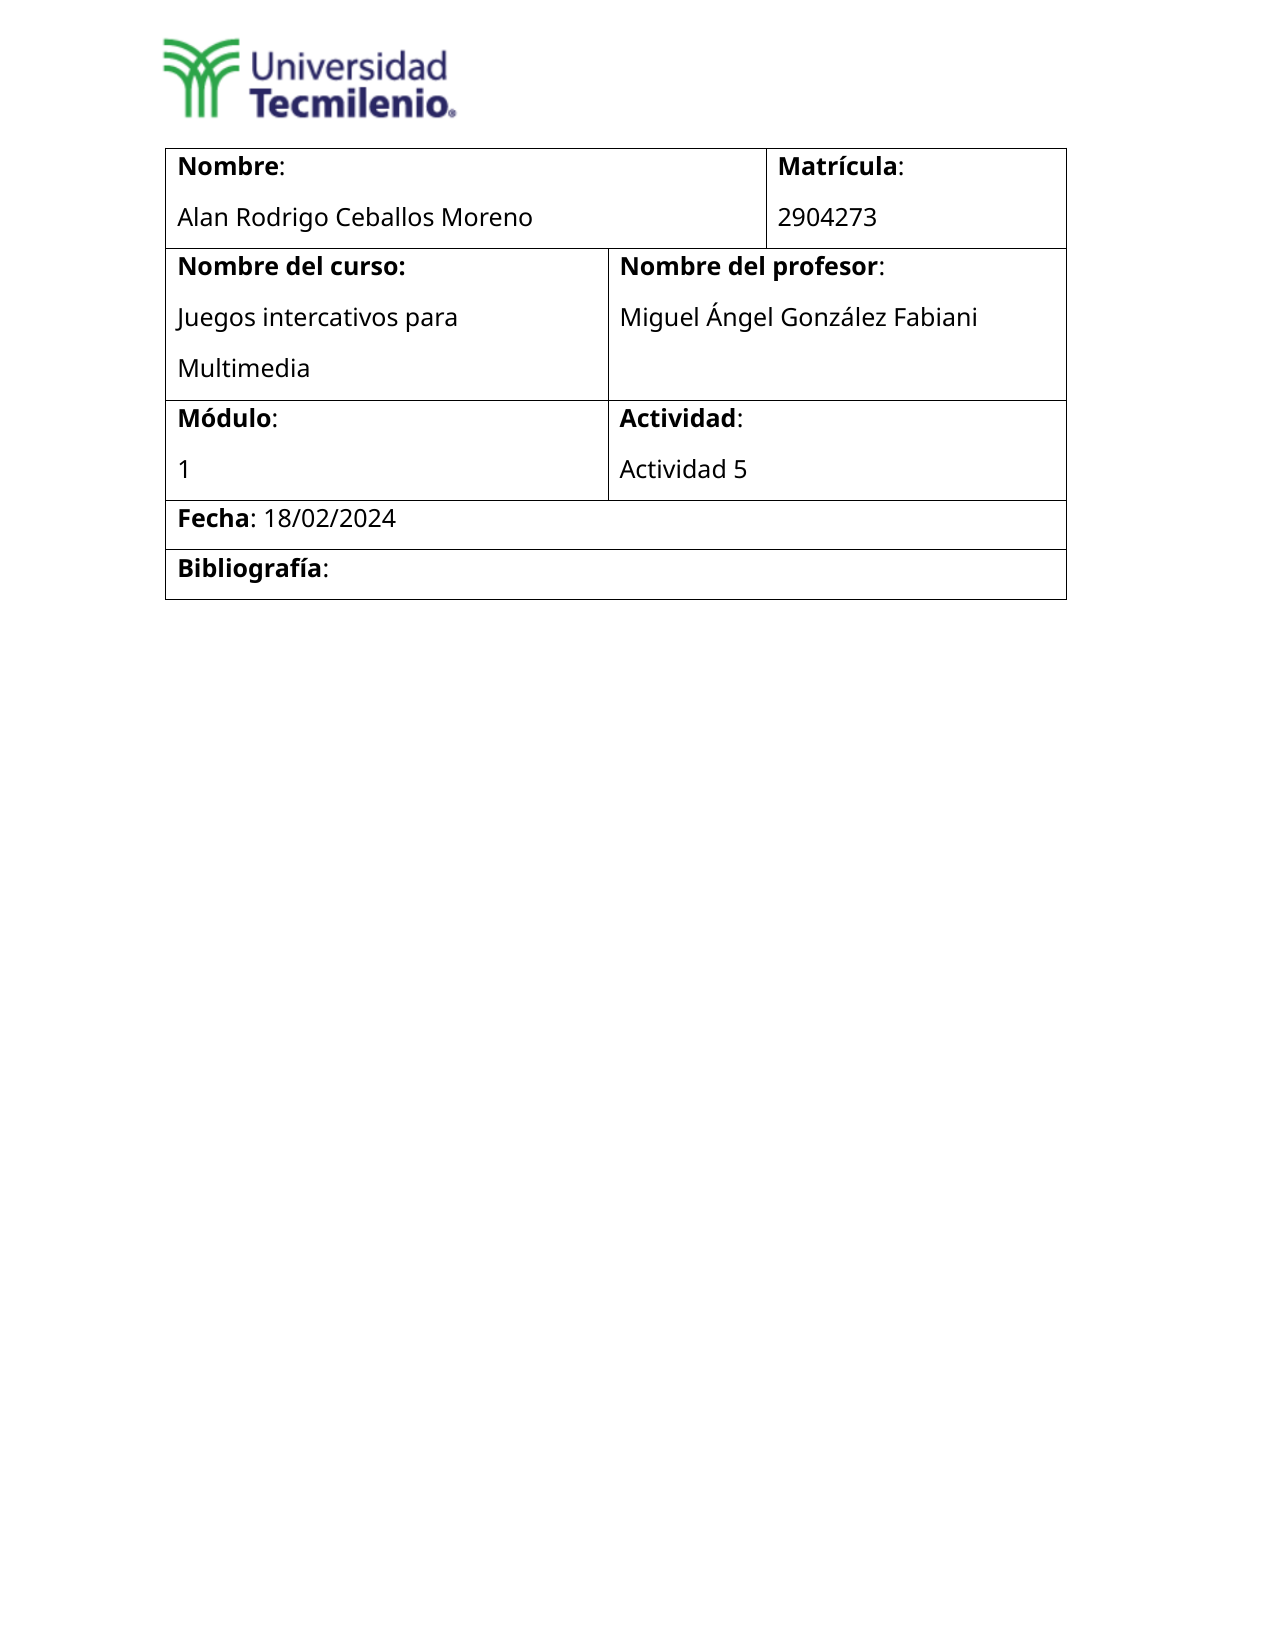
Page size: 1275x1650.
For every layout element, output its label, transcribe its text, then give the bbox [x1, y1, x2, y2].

picture [151, 24, 474, 130]
table_header Matrícula: 2904273 [767, 149, 1066, 248]
table_cell Módulo: 1 [166, 401, 608, 500]
table_cell Nombre del curso: Juegos intercativos para Multimedia [166, 249, 608, 399]
table_cell Bibliografía: [166, 550, 1066, 599]
table_cell Fecha: 18/02/2024 [166, 501, 1066, 549]
table_cell Nombre del profesor: Miguel Ángel González Fabiani [609, 249, 1066, 399]
table_cell Actividad: Actividad 5 [609, 401, 1066, 500]
table_header Nombre: Alan Rodrigo Ceballos Moreno [166, 149, 766, 248]
